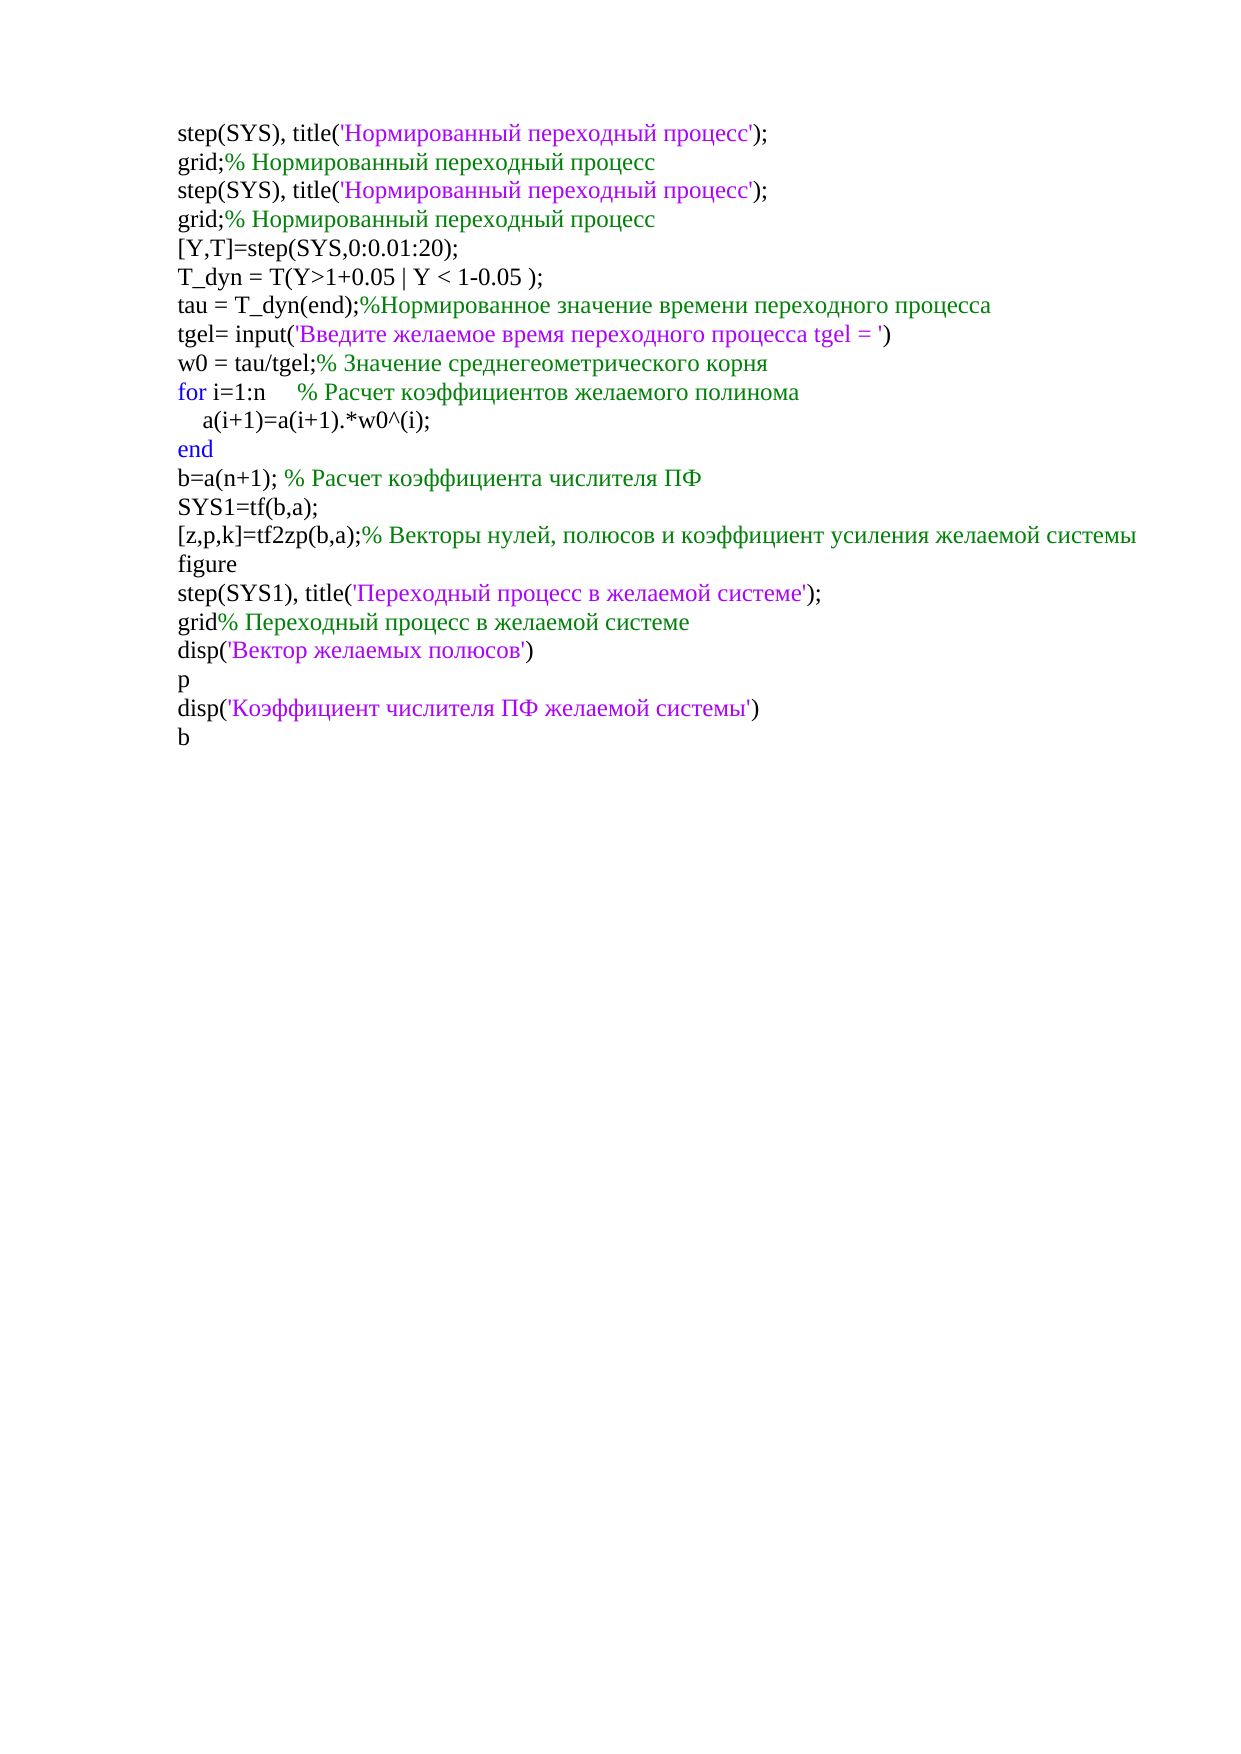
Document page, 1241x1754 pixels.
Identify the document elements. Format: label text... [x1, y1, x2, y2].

text figure [177, 549, 1152, 578]
text b [177, 722, 1152, 751]
text disp('Коэффициент числителя ПФ желаемой системы') [177, 693, 1152, 722]
text grid% Переходный процесс в желаемой системе [177, 607, 1152, 636]
text w0 = tau/tgel;% Значение среднегеометрического корня [177, 348, 1152, 377]
text tau = T_dyn(end);%Нормированное значение времени переходного процесса [177, 291, 1152, 319]
text end [177, 434, 1152, 463]
text grid;% Нормированный переходный процесс [177, 204, 1152, 233]
text [Y,T]=step(SYS,0:0.01:20); [177, 233, 1152, 262]
text a(i+1)=a(i+1).*w0^(i); [177, 406, 1152, 434]
text p [177, 664, 1152, 693]
text for i=1:n % Расчет коэффициентов желаемого полинома [177, 377, 1152, 406]
text step(SYS), title('Нормированный переходный процесс'); [177, 176, 1152, 204]
text step(SYS), title('Нормированный переходный процесс'); [177, 118, 1152, 147]
text step(SYS1), title('Переходный процесс в желаемой системе'); [177, 578, 1152, 607]
text T_dyn = T(Y>1+0.05 | Y < 1-0.05 ); [177, 262, 1152, 291]
text [z,p,k]=tf2zp(b,a);% Векторы нулей, полюсов и коэффициент усиления желаемой системы [177, 521, 1152, 549]
text b=a(n+1); % Расчет коэффициента числителя ПФ [177, 463, 1152, 492]
text grid;% Нормированный переходный процесс [177, 147, 1152, 176]
text disp('Вектор желаемых полюсов') [177, 636, 1152, 664]
text tgel= input('Введите желаемое время переходного процесса tgel = ') [177, 319, 1152, 348]
text SYS1=tf(b,a); [177, 492, 1152, 521]
